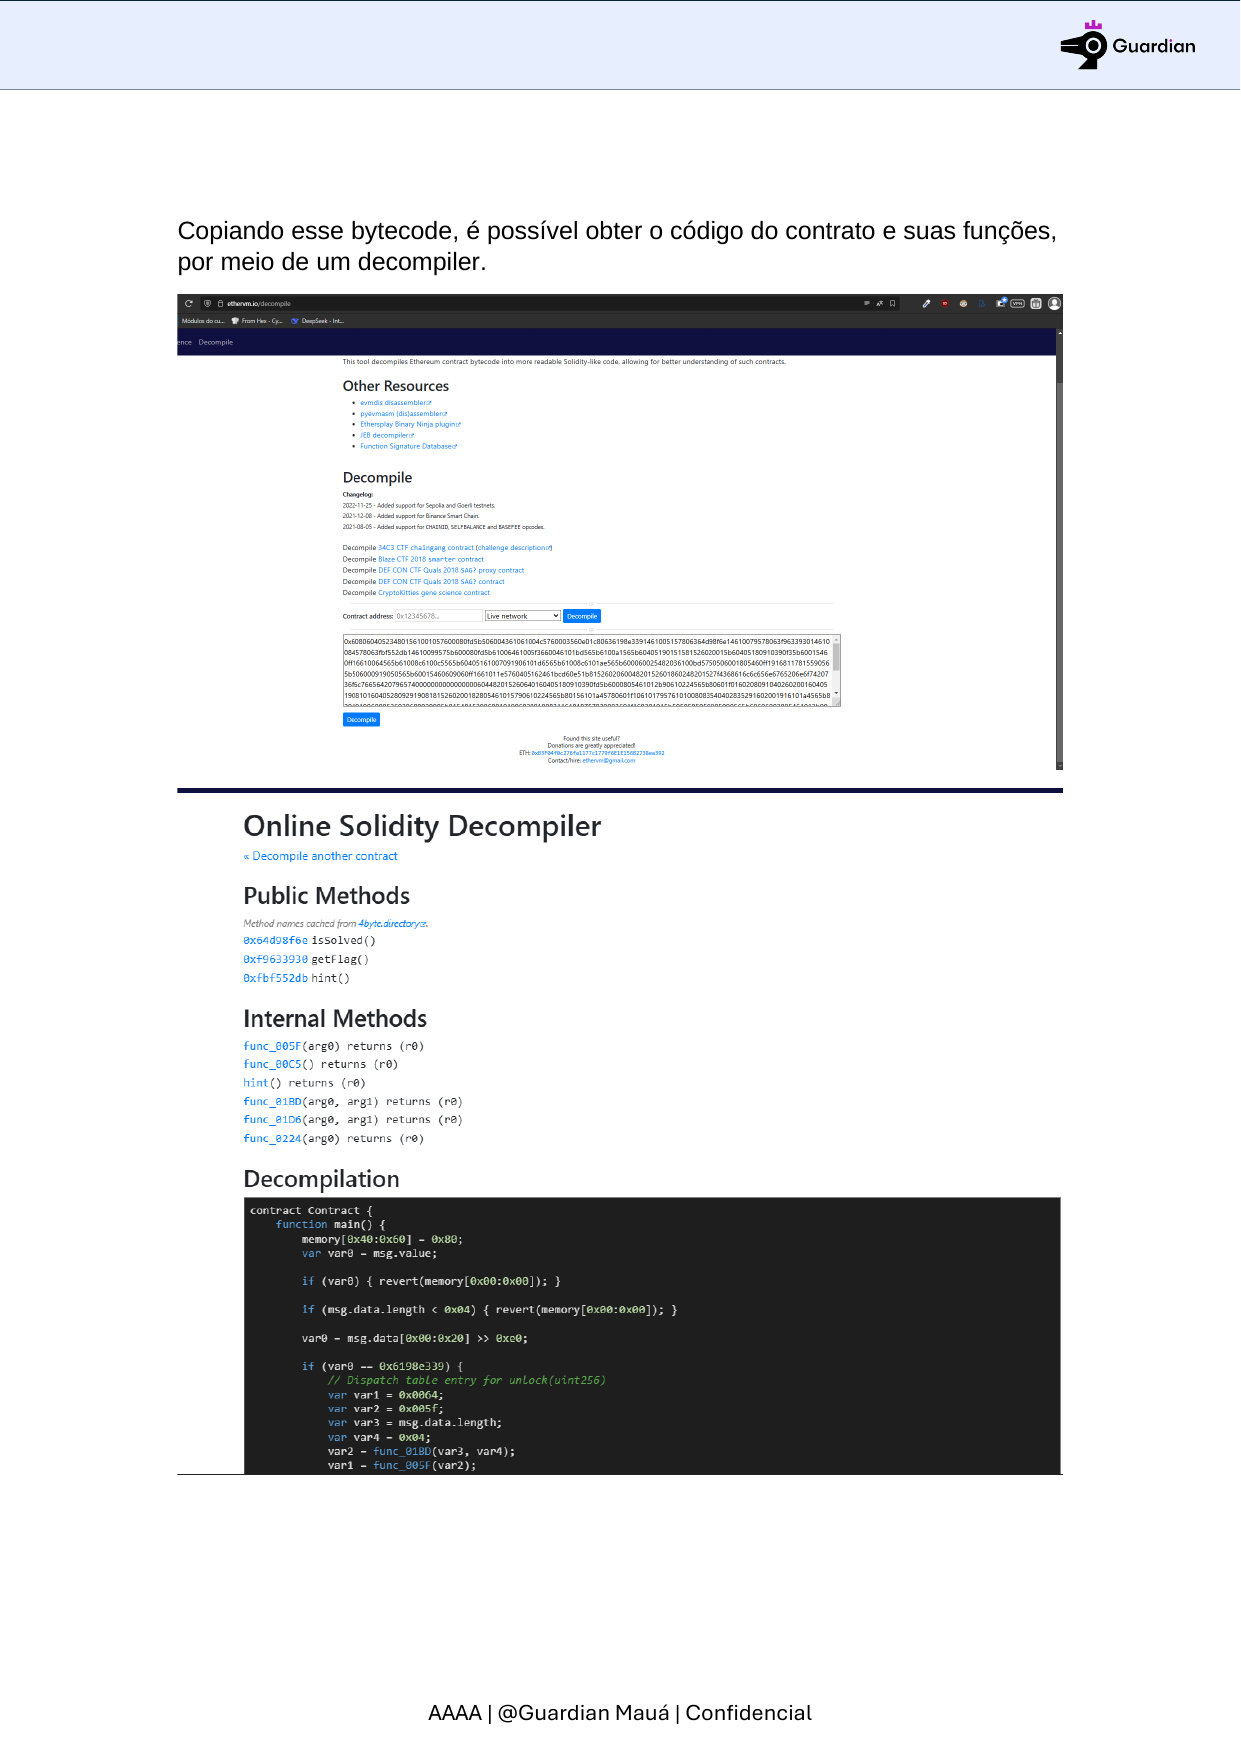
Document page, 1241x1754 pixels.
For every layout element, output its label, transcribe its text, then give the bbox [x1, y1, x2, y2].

text Copiando esse bytecode, é possível obter o código do contrato e suas funções, por meio de um decompiler. [177, 216, 1063, 276]
picture [177, 788, 1063, 1475]
picture [177, 294, 1063, 770]
picture [0, 2, 1241, 90]
